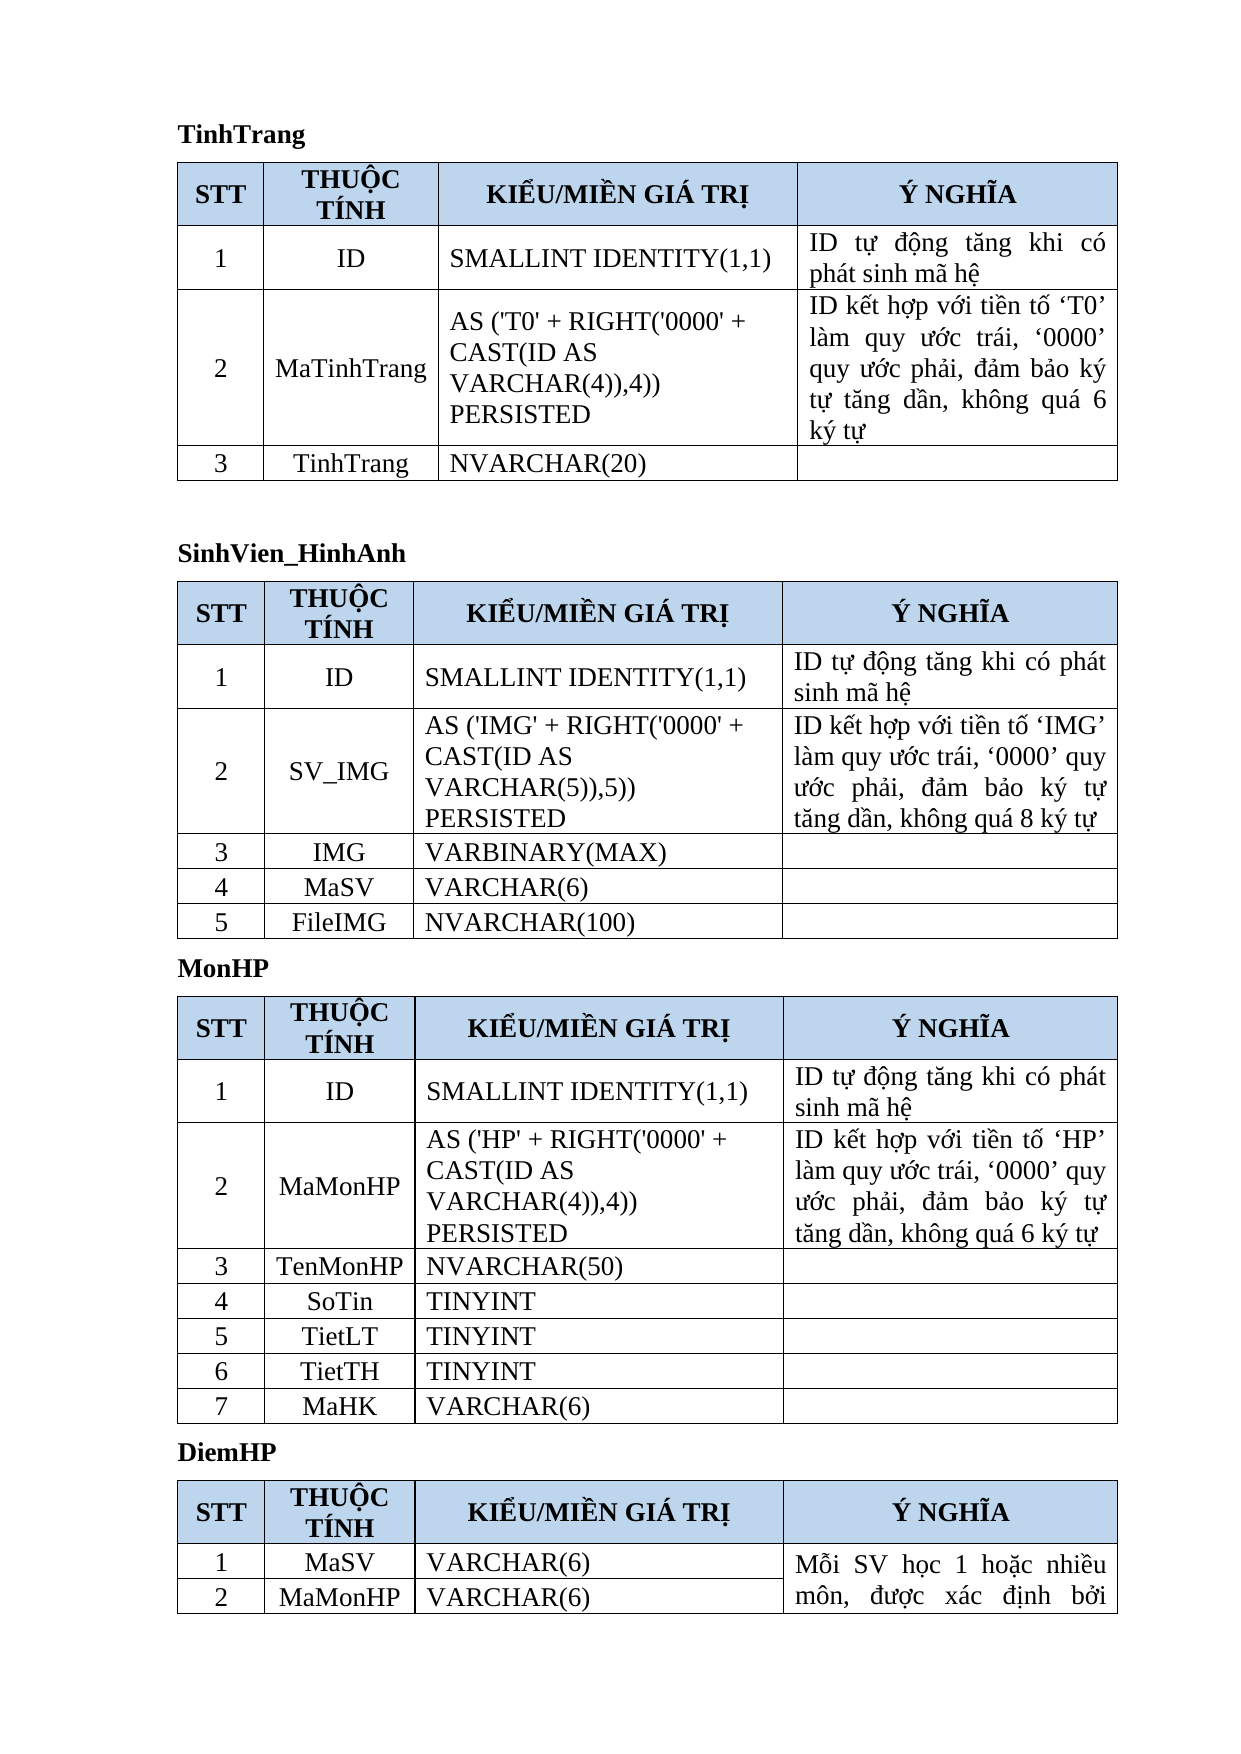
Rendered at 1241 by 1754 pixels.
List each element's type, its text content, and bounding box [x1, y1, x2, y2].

table_cell 3 [178, 834, 264, 868]
table_cell 3 [178, 446, 263, 480]
table_cell VARCHAR(6) [416, 1389, 783, 1423]
table_header THUỘC TÍNH [265, 997, 414, 1059]
table_cell NVARCHAR(50) [416, 1249, 783, 1283]
table_cell TINYINT [416, 1319, 783, 1353]
table_cell SMALLINT IDENTITY(1,1) [416, 1060, 783, 1122]
table_cell 1 [178, 1060, 264, 1122]
table_cell AS ('HP' + RIGHT('0000' + CAST(ID AS VARCHAR(4)),4)) PERSISTED [416, 1123, 783, 1248]
table_cell SV_IMG [265, 709, 413, 833]
table_cell 4 [178, 1284, 264, 1318]
table_cell 1 [178, 1544, 264, 1578]
table_cell 6 [178, 1354, 264, 1388]
table_header KIỂU/MIỀN GIÁ TRỊ [416, 1481, 783, 1543]
table_header THUỘC TÍNH [265, 582, 413, 644]
table_cell [783, 904, 1117, 938]
table_cell [784, 1249, 1117, 1283]
table_cell FileIMG [265, 904, 413, 938]
table_header STT [178, 582, 264, 644]
table_cell AS ('IMG' + RIGHT('0000' + CAST(ID AS VARCHAR(5)),5)) PERSISTED [414, 709, 782, 833]
table_cell ID tự động tăng khi có phát sinh mã hệ [783, 645, 1117, 708]
text SinhVien_HinhAnh [177, 537, 1122, 568]
table_cell ID kết hợp với tiền tố ‘IMG’ làm quy ước trái, ‘0000’ quy ước phải, đảm bảo ký tự tăng dần, không quá 8 ký tự [783, 709, 1117, 833]
text DiemHP [177, 1436, 1122, 1467]
table_cell 7 [178, 1389, 264, 1423]
table_cell [784, 1284, 1117, 1318]
table_cell [798, 446, 1117, 480]
table_cell ID kết hợp với tiền tố ‘HP’ làm quy ước trái, ‘0000’ quy ước phải, đảm bảo ký tự tăng dần, không quá 6 ký tự [784, 1123, 1117, 1248]
table_cell [784, 1354, 1117, 1388]
table_cell 1 [178, 645, 264, 708]
table_cell MaHK [265, 1389, 414, 1423]
table_cell TietTH [265, 1354, 414, 1388]
table_cell SoTin [265, 1284, 414, 1318]
table_cell [784, 1389, 1117, 1423]
text MonHP [177, 952, 1122, 983]
table_cell SMALLINT IDENTITY(1,1) [439, 226, 797, 288]
table_header STT [178, 163, 263, 225]
table_header Ý NGHĨA [798, 163, 1117, 225]
table_cell NVARCHAR(20) [439, 446, 797, 480]
table_cell MaMonHP [265, 1579, 414, 1613]
table_header KIỂU/MIỀN GIÁ TRỊ [416, 997, 783, 1059]
table_cell ID kết hợp với tiền tố ‘T0’ làm quy ước trái, ‘0000’ quy ước phải, đảm bảo ký tự tăng dần, không quá 6 ký tự [798, 290, 1117, 445]
table_cell MaMonHP [265, 1123, 414, 1248]
table_cell NVARCHAR(100) [414, 904, 782, 938]
table_cell VARCHAR(6) [416, 1544, 783, 1578]
table_header KIỂU/MIỀN GIÁ TRỊ [439, 163, 797, 225]
text TinhTrang [177, 118, 1122, 149]
table_cell [784, 1319, 1117, 1353]
table_cell 3 [178, 1249, 264, 1283]
table_cell 2 [178, 1579, 264, 1613]
table_cell TietLT [265, 1319, 414, 1353]
table_header STT [178, 997, 264, 1059]
table_cell MaSV [265, 869, 413, 903]
table_header Ý NGHĨA [784, 1481, 1117, 1543]
table_cell ID [265, 1060, 414, 1122]
table_cell VARBINARY(MAX) [414, 834, 782, 868]
table_cell ID tự động tăng khi có phát sinh mã hệ [798, 226, 1117, 288]
table_cell 2 [178, 709, 264, 833]
table_cell TenMonHP [265, 1249, 414, 1283]
table_cell SMALLINT IDENTITY(1,1) [414, 645, 782, 708]
table_cell MaSV [265, 1544, 414, 1578]
table_cell ID [265, 645, 413, 708]
table_cell ID [264, 226, 438, 288]
table_cell AS ('T0' + RIGHT('0000' + CAST(ID AS VARCHAR(4)),4)) PERSISTED [439, 290, 797, 445]
table_cell VARCHAR(6) [414, 869, 782, 903]
table_header THUỘC TÍNH [264, 163, 438, 225]
table_cell [783, 834, 1117, 868]
table_cell 1 [178, 226, 263, 288]
table_cell ID tự động tăng khi có phát sinh mã hệ [784, 1060, 1117, 1122]
table_cell IMG [265, 834, 413, 868]
table_cell TINYINT [416, 1354, 783, 1388]
table_cell MaTinhTrang [264, 290, 438, 445]
table_cell 4 [178, 869, 264, 903]
table_cell 2 [178, 1123, 264, 1248]
table_cell TinhTrang [264, 446, 438, 480]
table_cell 2 [178, 290, 263, 445]
table_cell [783, 869, 1117, 903]
table_header THUỘC TÍNH [265, 1481, 414, 1543]
table_cell VARCHAR(6) [416, 1579, 783, 1613]
table_header Ý NGHĨA [784, 997, 1117, 1059]
table_cell 5 [178, 1319, 264, 1353]
table_header KIỂU/MIỀN GIÁ TRỊ [414, 582, 782, 644]
table_cell Mỗi SV học 1 hoặc nhiều môn, được xác định bởi MaSV và MaMonHP [784, 1544, 1117, 1613]
table_header Ý NGHĨA [783, 582, 1117, 644]
table_cell TINYINT [416, 1284, 783, 1318]
table_header STT [178, 1481, 264, 1543]
table_cell 5 [178, 904, 264, 938]
